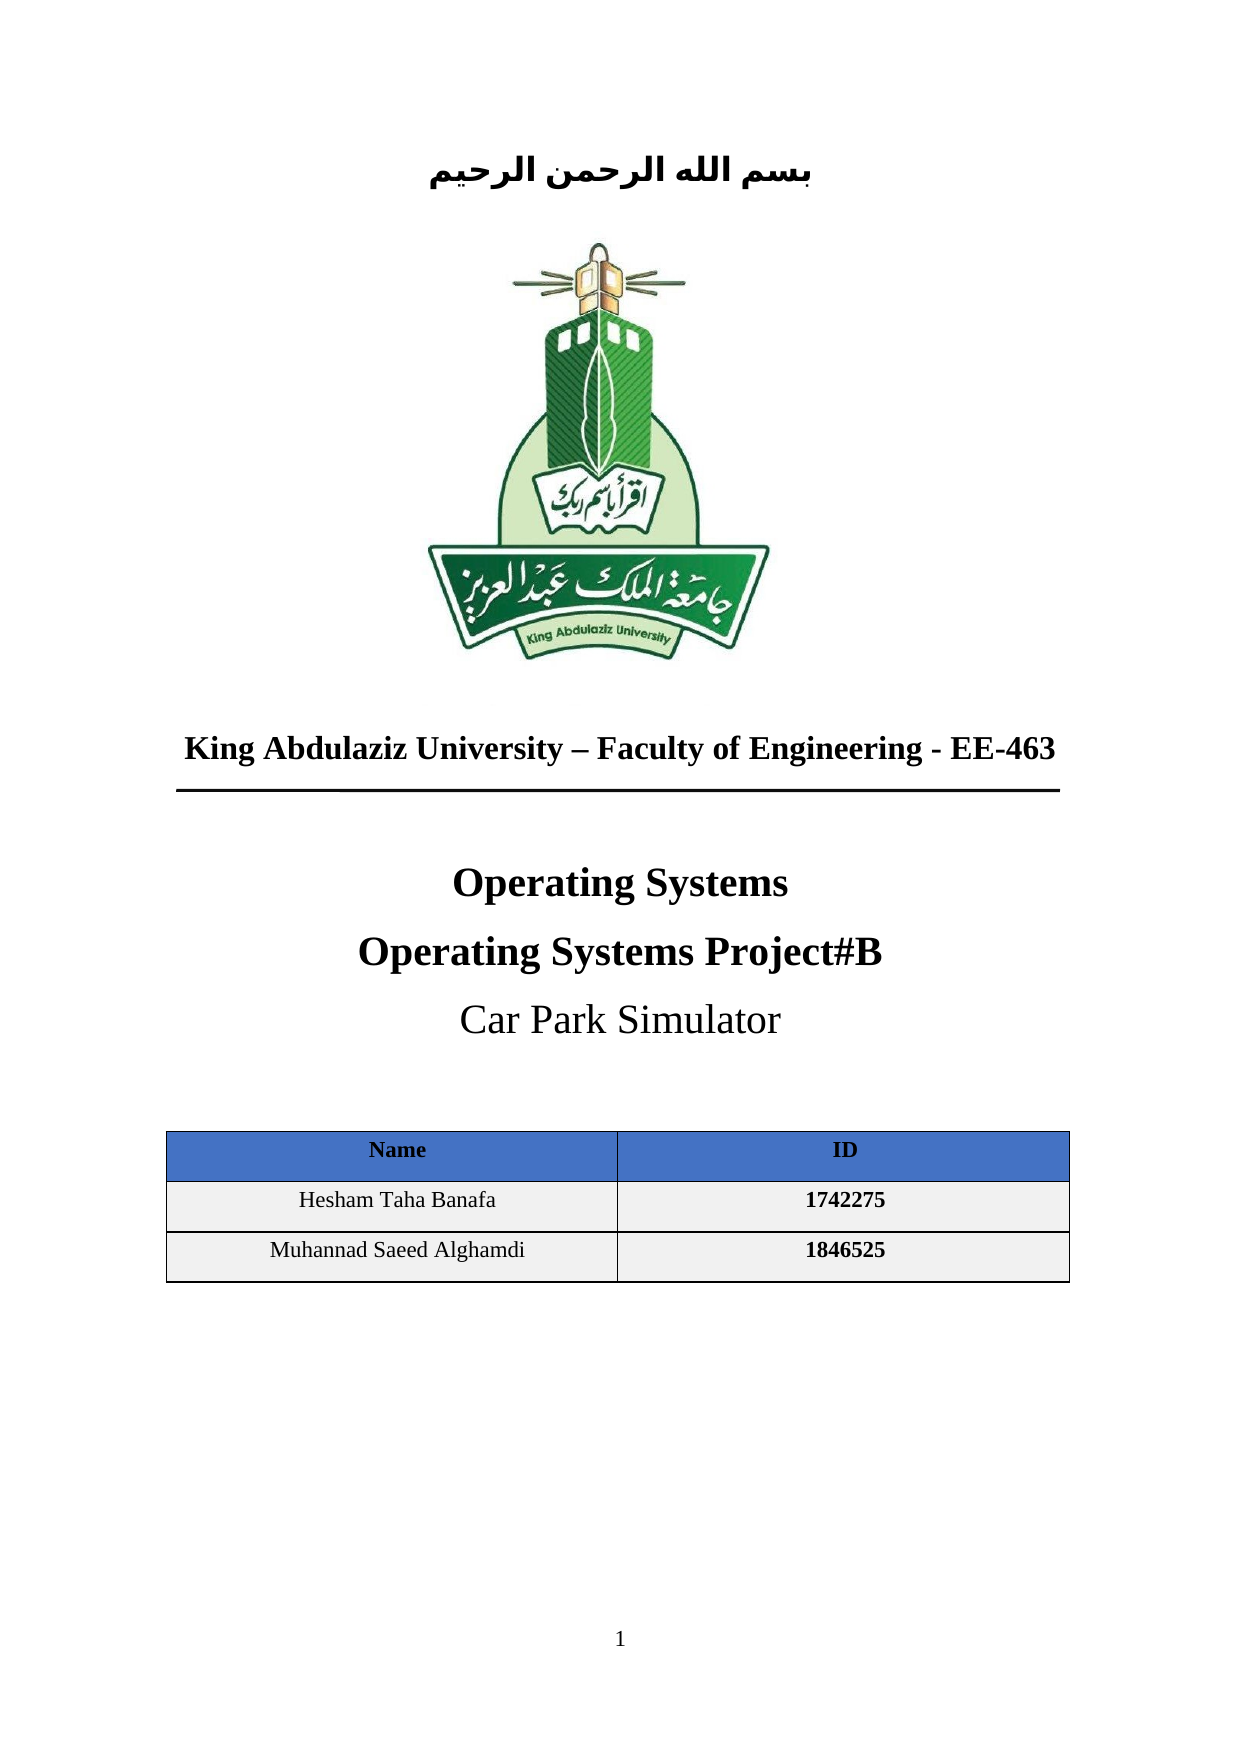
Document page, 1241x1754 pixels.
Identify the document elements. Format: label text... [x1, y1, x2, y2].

text Car Park Simulator [150, 994, 1090, 1042]
text Operating Systems Project#B [150, 926, 1090, 974]
table_header Name [167, 1132, 617, 1181]
table_cell Hesham Taha Banafa [167, 1182, 617, 1231]
table_header ID [618, 1132, 1069, 1181]
text Operating Systems [150, 786, 1090, 906]
text بسم الله الرحمن الرحيم [150, 150, 1090, 188]
table_cell Muhannad Saeed Alghamdi [167, 1233, 617, 1281]
picture [420, 231, 778, 706]
table_cell 1846525 [618, 1233, 1069, 1281]
table_cell 1742275 [618, 1182, 1069, 1231]
